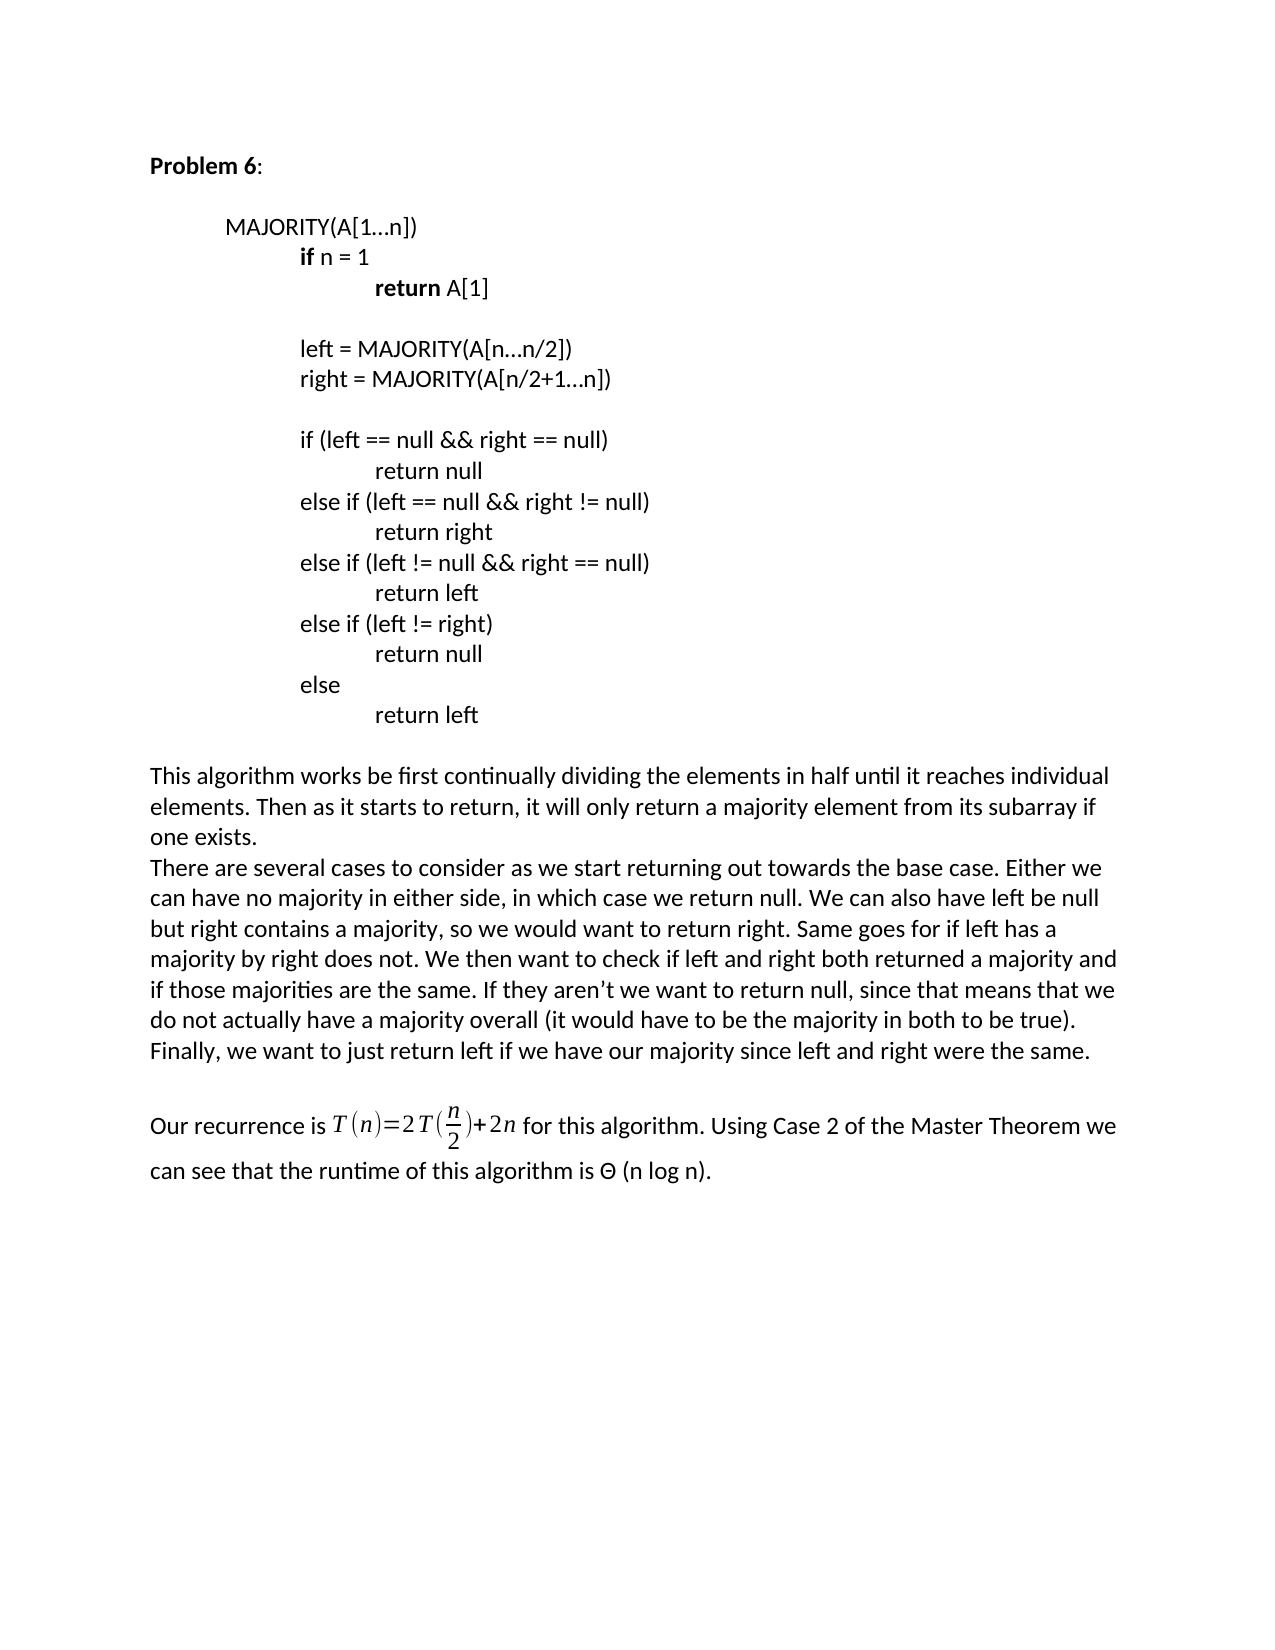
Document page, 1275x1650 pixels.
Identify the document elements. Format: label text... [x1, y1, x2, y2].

text return right [150, 516, 1125, 547]
text right = MAJORITY(A[n/2+1…n]) [150, 364, 1125, 394]
text return left [150, 699, 1125, 730]
text Our recurrence is for this algorithm. Using Case 2 of the Master Theorem we can see that the runtime of this algorithm is Θ (n log n). [150, 1096, 1125, 1186]
text else [150, 669, 1125, 699]
text else if (left != right) [150, 608, 1125, 638]
text return null [150, 455, 1125, 486]
text There are several cases to consider as we start returning out towards the base case. Either we can have no majority in either side, in which case we return null. We can also have left be null but right contains a majority, so we would want to return right. Same goes for if left has a majority by right does not. We then want to check if left and right both returned a majority and if those majorities are the same. If they aren’t we want to return null, since that means that we do not actually have a majority overall (it would have to be the majority in both to be true). Finally, we want to just return left if we have our majority since left and right were the same. [150, 852, 1125, 1066]
text return left [150, 577, 1125, 608]
text else if (left != null && right == null) [150, 547, 1125, 577]
text This algorithm works be first continually dividing the elements in half until it reaches individual elements. Then as it starts to return, it will only return a majority element from its subarray if one exists. [150, 760, 1125, 852]
text MAJORITY(A[1…n]) [150, 211, 1125, 242]
text if n = 1 [150, 242, 1125, 272]
text left = MAJORITY(A[n…n/2]) [150, 333, 1125, 364]
text return A[1] [150, 272, 1125, 303]
text return null [150, 638, 1125, 669]
text Problem 6: [150, 150, 1125, 181]
text if (left == null && right == null) [150, 425, 1125, 455]
text else if (left == null && right != null) [150, 486, 1125, 516]
